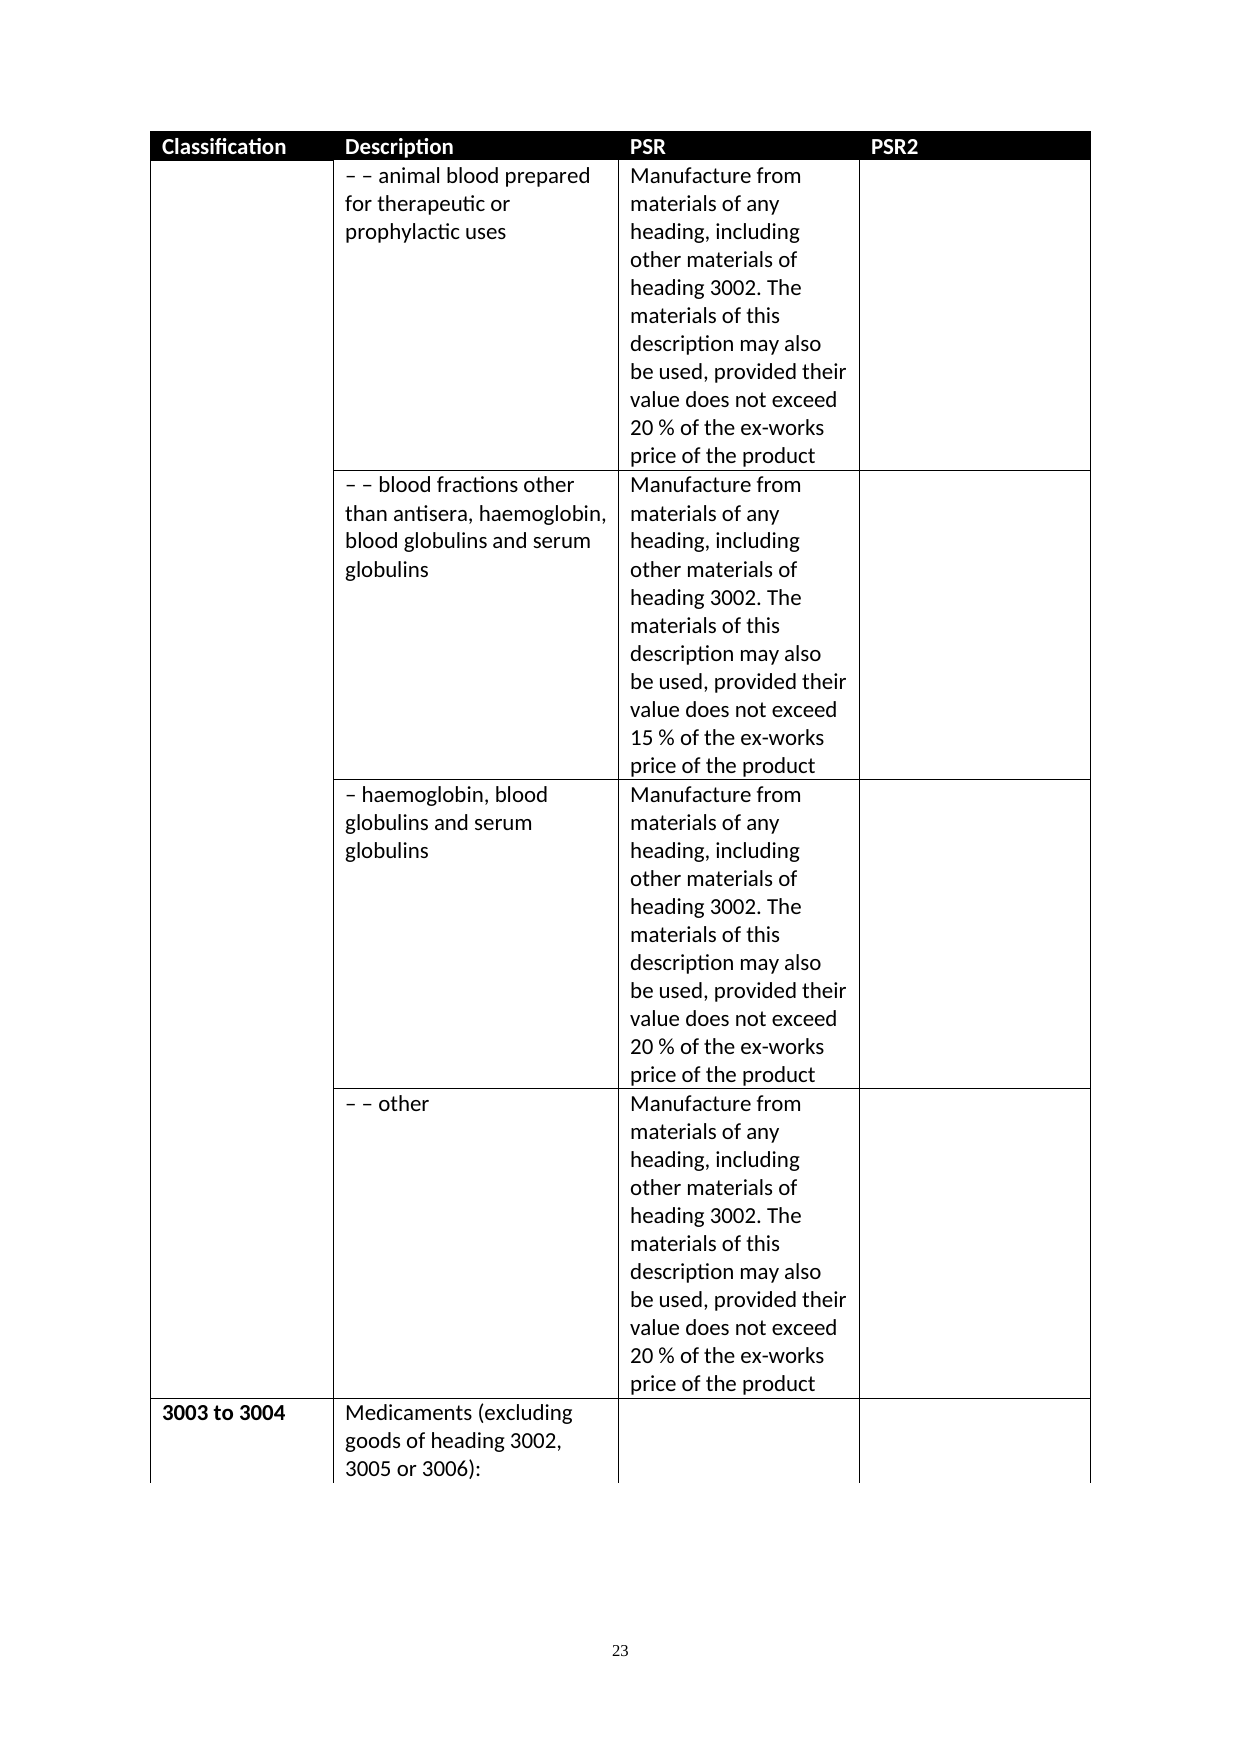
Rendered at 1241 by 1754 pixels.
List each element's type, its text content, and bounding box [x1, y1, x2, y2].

table_cell – haemoglobin, blood globulins and serum globulins [334, 780, 618, 1088]
table_header PSR [619, 132, 859, 160]
table_cell 3003 to 3004 [151, 1399, 333, 1482]
table_header PSR2 [860, 132, 1090, 160]
table_cell Manufacture from materials of any heading, including other materials of heading 3002. The materials of this description may also be used, provided their value does not exceed 15 % of the ex-works price of the product [619, 471, 859, 779]
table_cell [619, 160, 859, 469]
table_cell [860, 1399, 1090, 1482]
table_header Description [334, 132, 618, 160]
table_cell Medicaments (excluding goods of heading 3002, 3005 or 3006): [334, 1399, 618, 1482]
table_cell – – blood fractions other than antisera, haemoglobin, blood globulins and serum globulins [334, 471, 618, 779]
table_cell [860, 1089, 1090, 1397]
table_cell – – animal blood prepared for therapeutic or prophylactic uses [334, 160, 618, 469]
table_cell [860, 780, 1090, 1088]
table_cell – – other [334, 1089, 618, 1397]
table_cell [860, 471, 1090, 779]
table_cell [860, 160, 1090, 469]
table_header Classification [151, 132, 333, 160]
table_cell [619, 1399, 859, 1482]
